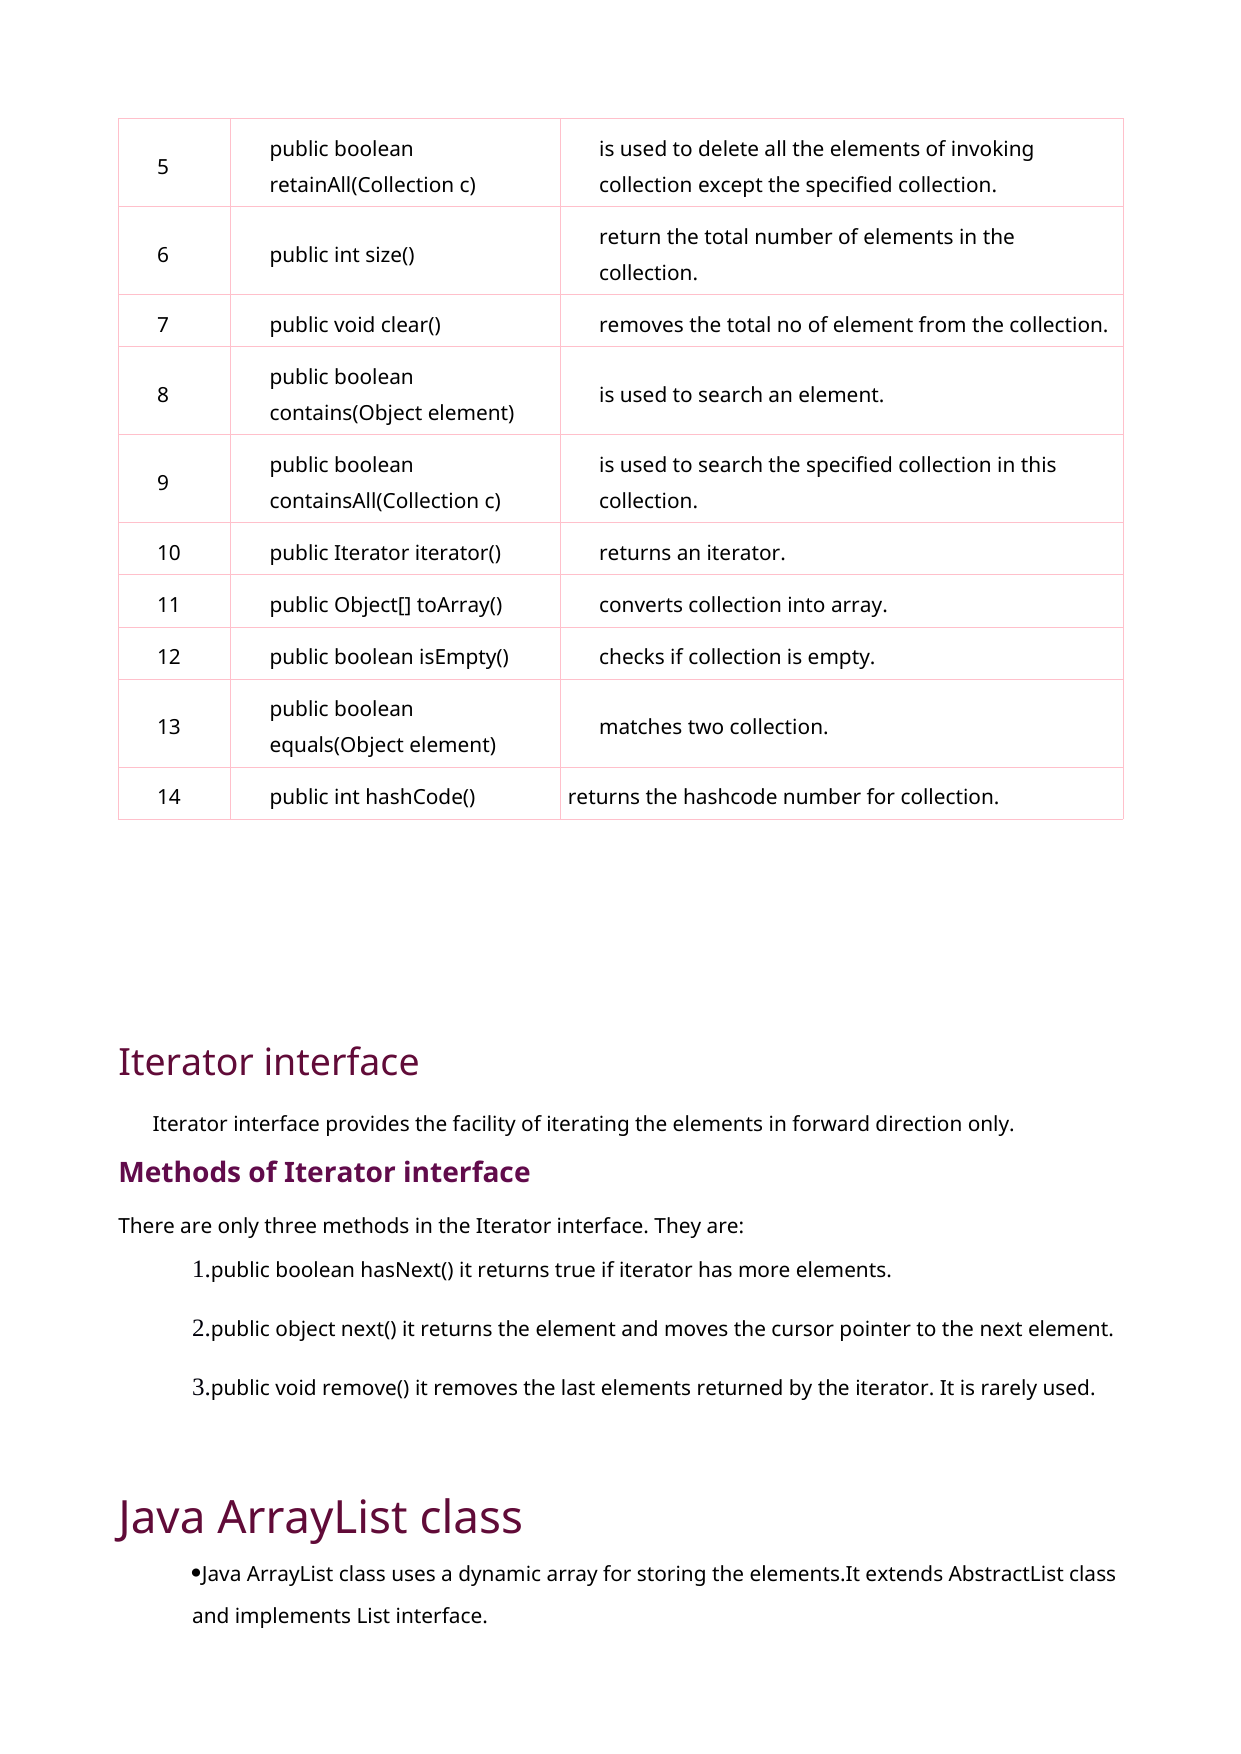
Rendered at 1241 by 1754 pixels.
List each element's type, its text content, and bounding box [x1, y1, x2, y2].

table_cell public boolean contains(Object element) [231, 347, 560, 434]
table_cell converts collection into array. [561, 575, 1123, 626]
list public boolean hasNext() it returns true if iterator has more elements. [192, 1254, 1122, 1284]
list public void remove() it removes the last elements returned by the iterator. It is rarely used. [192, 1372, 1122, 1401]
table_cell 9 [119, 435, 230, 522]
table_cell public boolean equals(Object element) [231, 680, 560, 767]
table_cell 12 [119, 628, 230, 678]
table_cell public boolean containsAll(Collection c) [231, 435, 560, 522]
table_cell matches two collection. [561, 680, 1123, 767]
table_cell public boolean retainAll(Collection c) [231, 119, 560, 206]
table_cell returns an iterator. [561, 523, 1123, 574]
subtitle Java ArrayList class [118, 1484, 1122, 1547]
table_cell removes the total no of element from the collection. [561, 295, 1123, 346]
subtitle Iterator interface [118, 1035, 1122, 1086]
table_cell 7 [119, 295, 230, 346]
table_cell public void clear() [231, 295, 560, 346]
text There are only three methods in the Iterator interface. They are: [118, 1204, 1122, 1239]
table_cell public int size() [231, 207, 560, 294]
list public object next() it returns the element and moves the cursor pointer to the next element. [192, 1313, 1122, 1342]
table_cell is used to search the specified collection in this collection. [561, 435, 1123, 522]
list Java ArrayList class uses a dynamic array for storing the elements.It extends AbstractList class and implements List interface. [192, 1559, 1122, 1630]
table_cell 5 [119, 119, 230, 206]
subtitle Methods of Iterator interface [118, 1153, 1122, 1191]
table_header Iterator interface provides the facility of iterating the elements in forward direction only. [118, 1099, 1029, 1140]
table_cell public Iterator iterator() [231, 523, 560, 574]
table_cell checks if collection is empty. [561, 628, 1123, 678]
table_cell is used to delete all the elements of invoking collection except the specified collection. [561, 119, 1123, 206]
table_cell public Object[] toArray() [231, 575, 560, 626]
table_cell return the total number of elements in the collection. [561, 207, 1123, 294]
table_cell 8 [119, 347, 230, 434]
table_cell is used to search an element. [561, 347, 1123, 434]
table_cell public int hashCode() [231, 768, 560, 819]
table_cell 10 [119, 523, 230, 574]
table_cell returns the hashcode number for collection. [561, 768, 1123, 819]
table_cell 13 [119, 680, 230, 767]
table_cell 11 [119, 575, 230, 626]
table_cell 14 [119, 768, 230, 819]
table_cell 6 [119, 207, 230, 294]
table_cell public boolean isEmpty() [231, 628, 560, 678]
